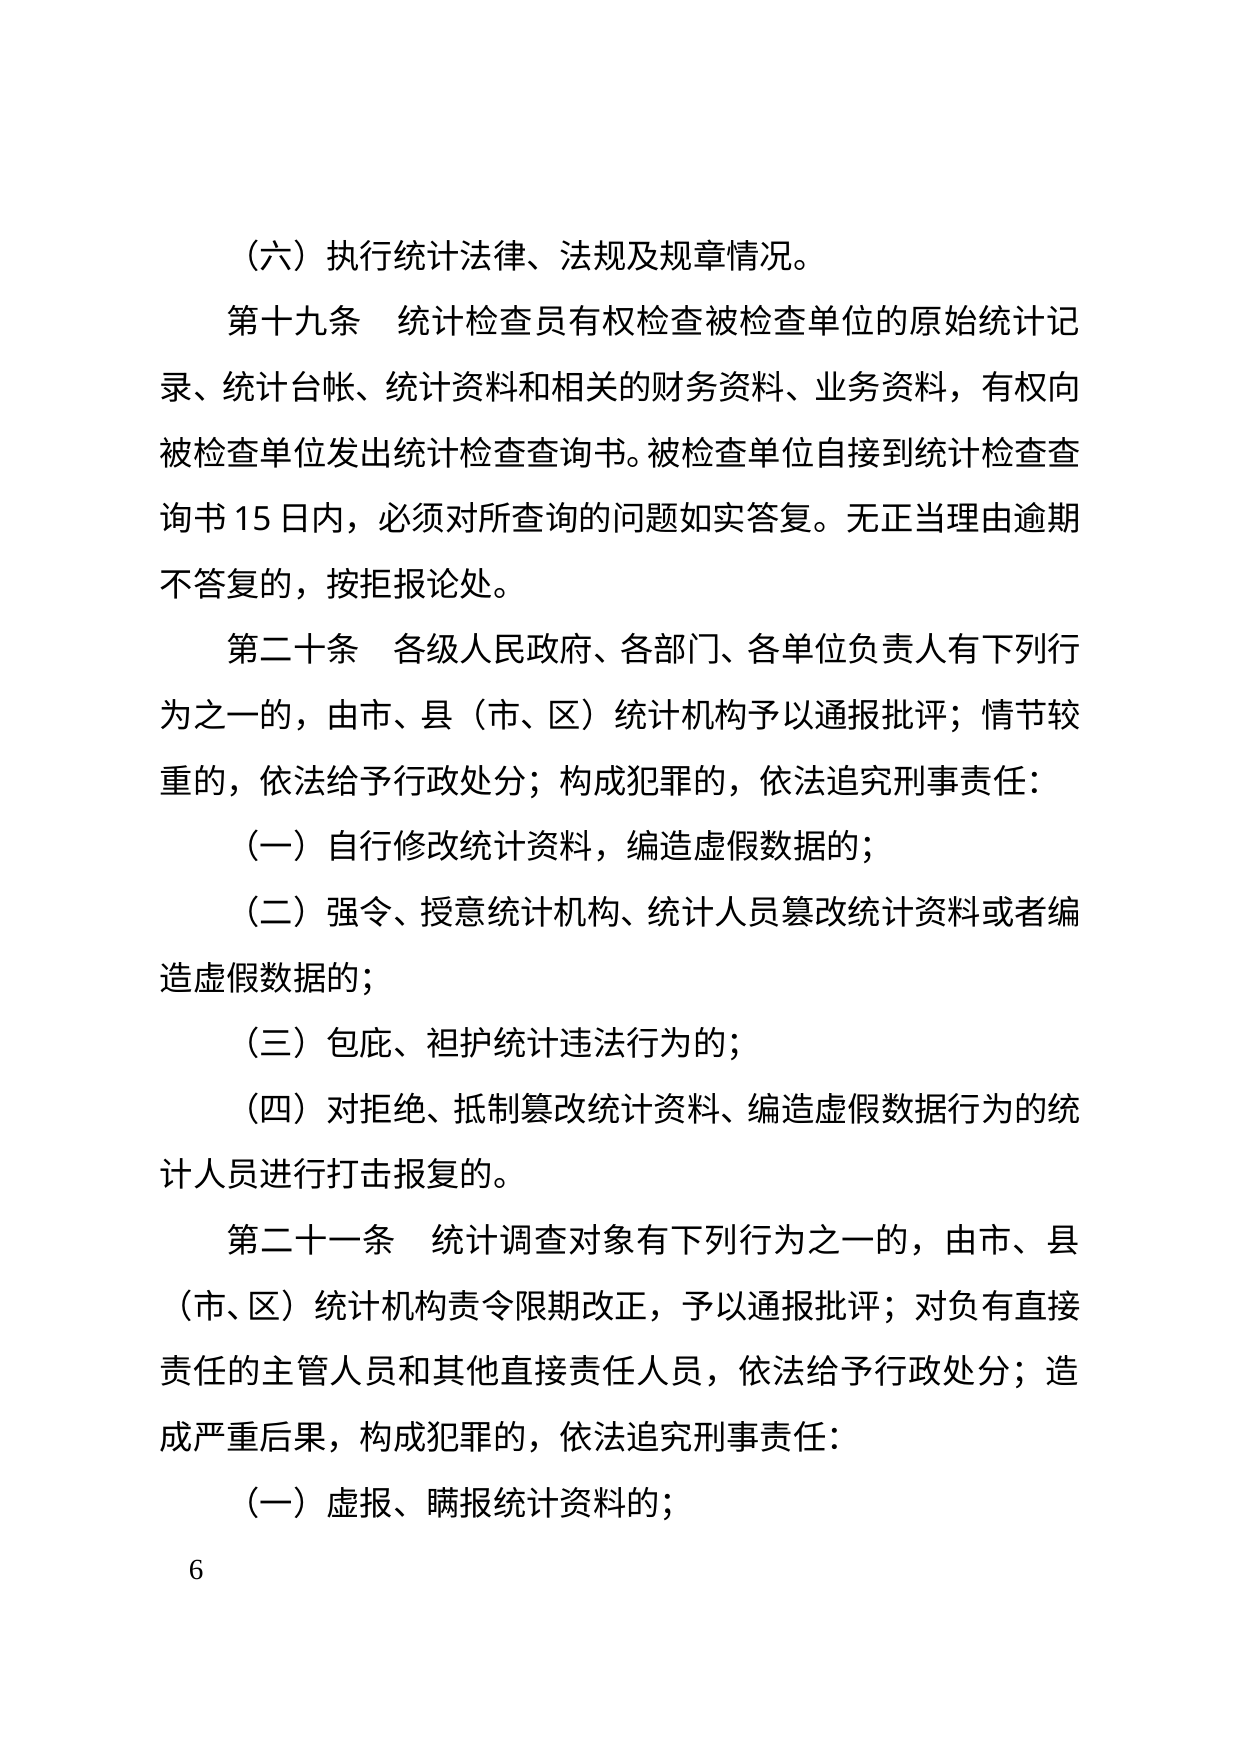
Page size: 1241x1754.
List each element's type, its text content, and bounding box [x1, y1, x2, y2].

text （三）包庇、袒护统计违法行为的； [159, 1139, 1081, 1205]
text （五）统计机构和统计人员依法行使职权情况； [159, 221, 1081, 286]
text （一）自行修改统计资料，编造虚假数据的； [159, 943, 1081, 1008]
text （六）执行统计法律、法规及规章情况。 [159, 286, 1081, 352]
text 第二十条 各级人民政府、各部门、各单位负责人有下列行为之一的，由市、县（市、区）统计机构予以通报批评；情节较重的，依法给予行政处分；构成犯罪的，依法追究刑事责任： [159, 680, 1081, 943]
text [159, 1336, 1081, 1533]
text 第十九条 统计检查员有权检查被检查单位的原始统计记录、统计台帐、统计资料和相关的财务资料、业务资料，有权向被检查单位发出统计检查查询书。被检查单位自接到统计检查查询书15日内，必须对所查询的问题如实答复。无正当理由逾期不答复的，按拒报论处。 [159, 352, 1081, 680]
text （二）强令、授意统计机构、统计人员篡改统计资料或者编造虚假数据的； [159, 1008, 1081, 1139]
text （四）对拒绝、抵制篡改统计资料、编造虚假数据行为的统计人员进行打击报复的。 [159, 1205, 1081, 1336]
